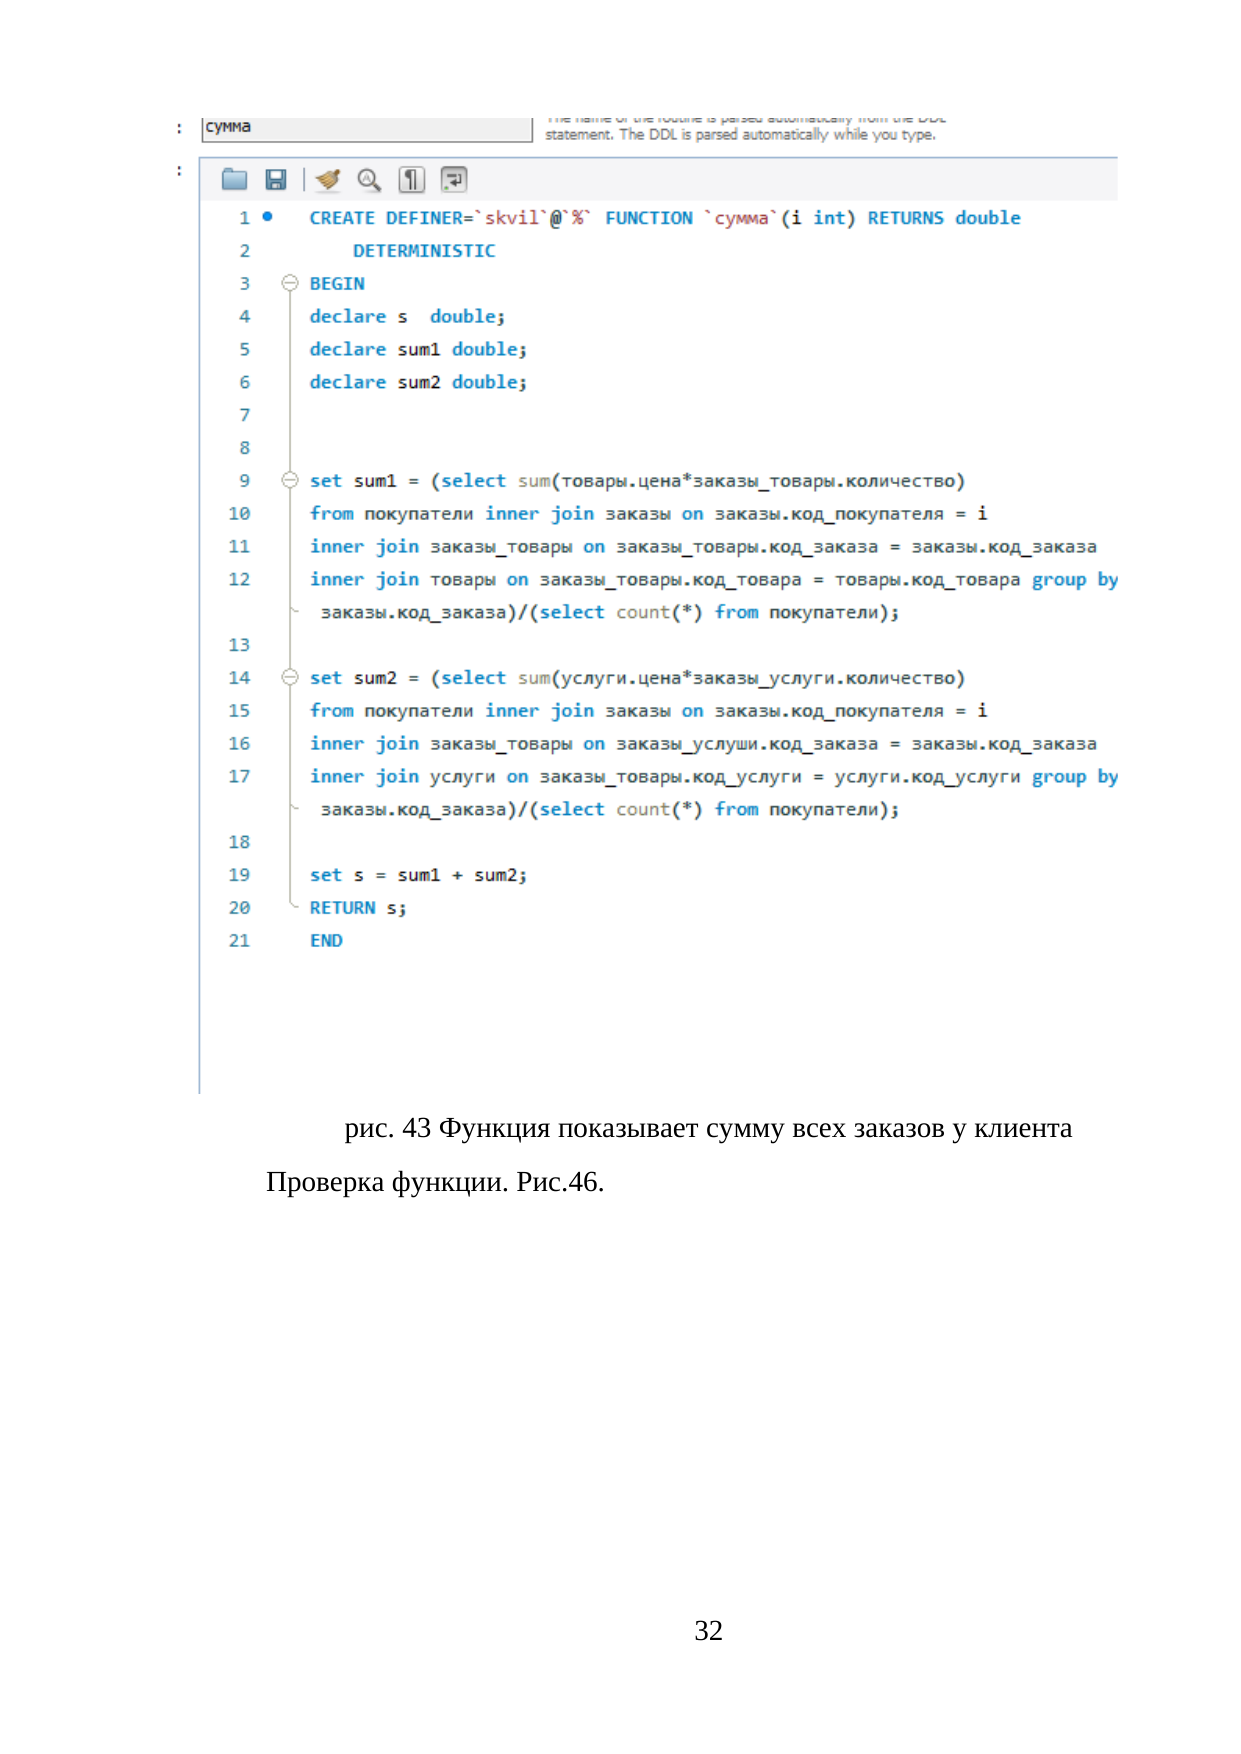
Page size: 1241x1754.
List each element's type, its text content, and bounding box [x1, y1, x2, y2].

text Проверка функции. Рис.46. [177, 1164, 1152, 1198]
picture [177, 118, 1118, 1094]
